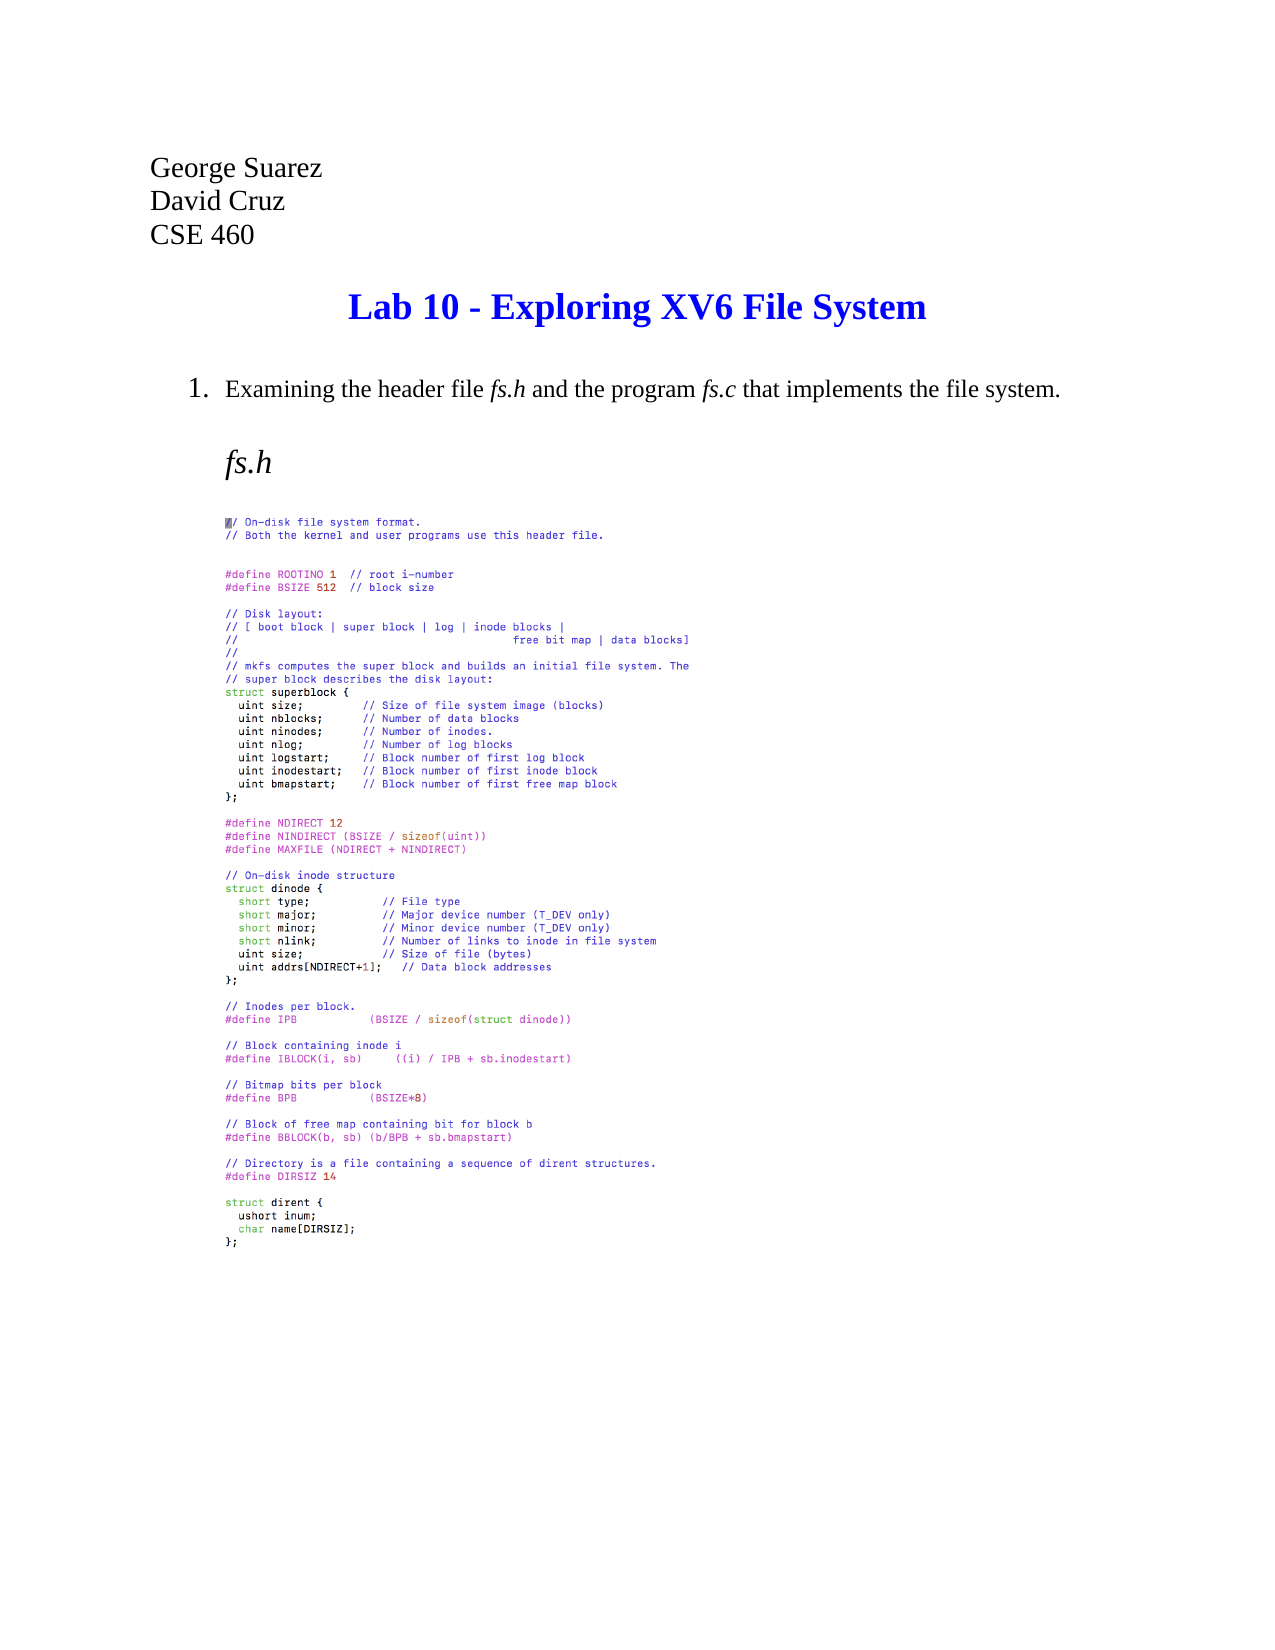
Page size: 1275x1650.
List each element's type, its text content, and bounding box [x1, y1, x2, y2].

picture [225, 518, 887, 1249]
list Examining the header file fs.h and the program fs.c that implements the file system. [187, 370, 1125, 404]
text Lab 10 - Exploring XV6 File System [150, 284, 1125, 327]
text CSE 460 [150, 217, 1125, 251]
text George Suarez [150, 150, 1125, 183]
text fs.h [225, 442, 1125, 481]
text David Cruz [150, 183, 1125, 217]
